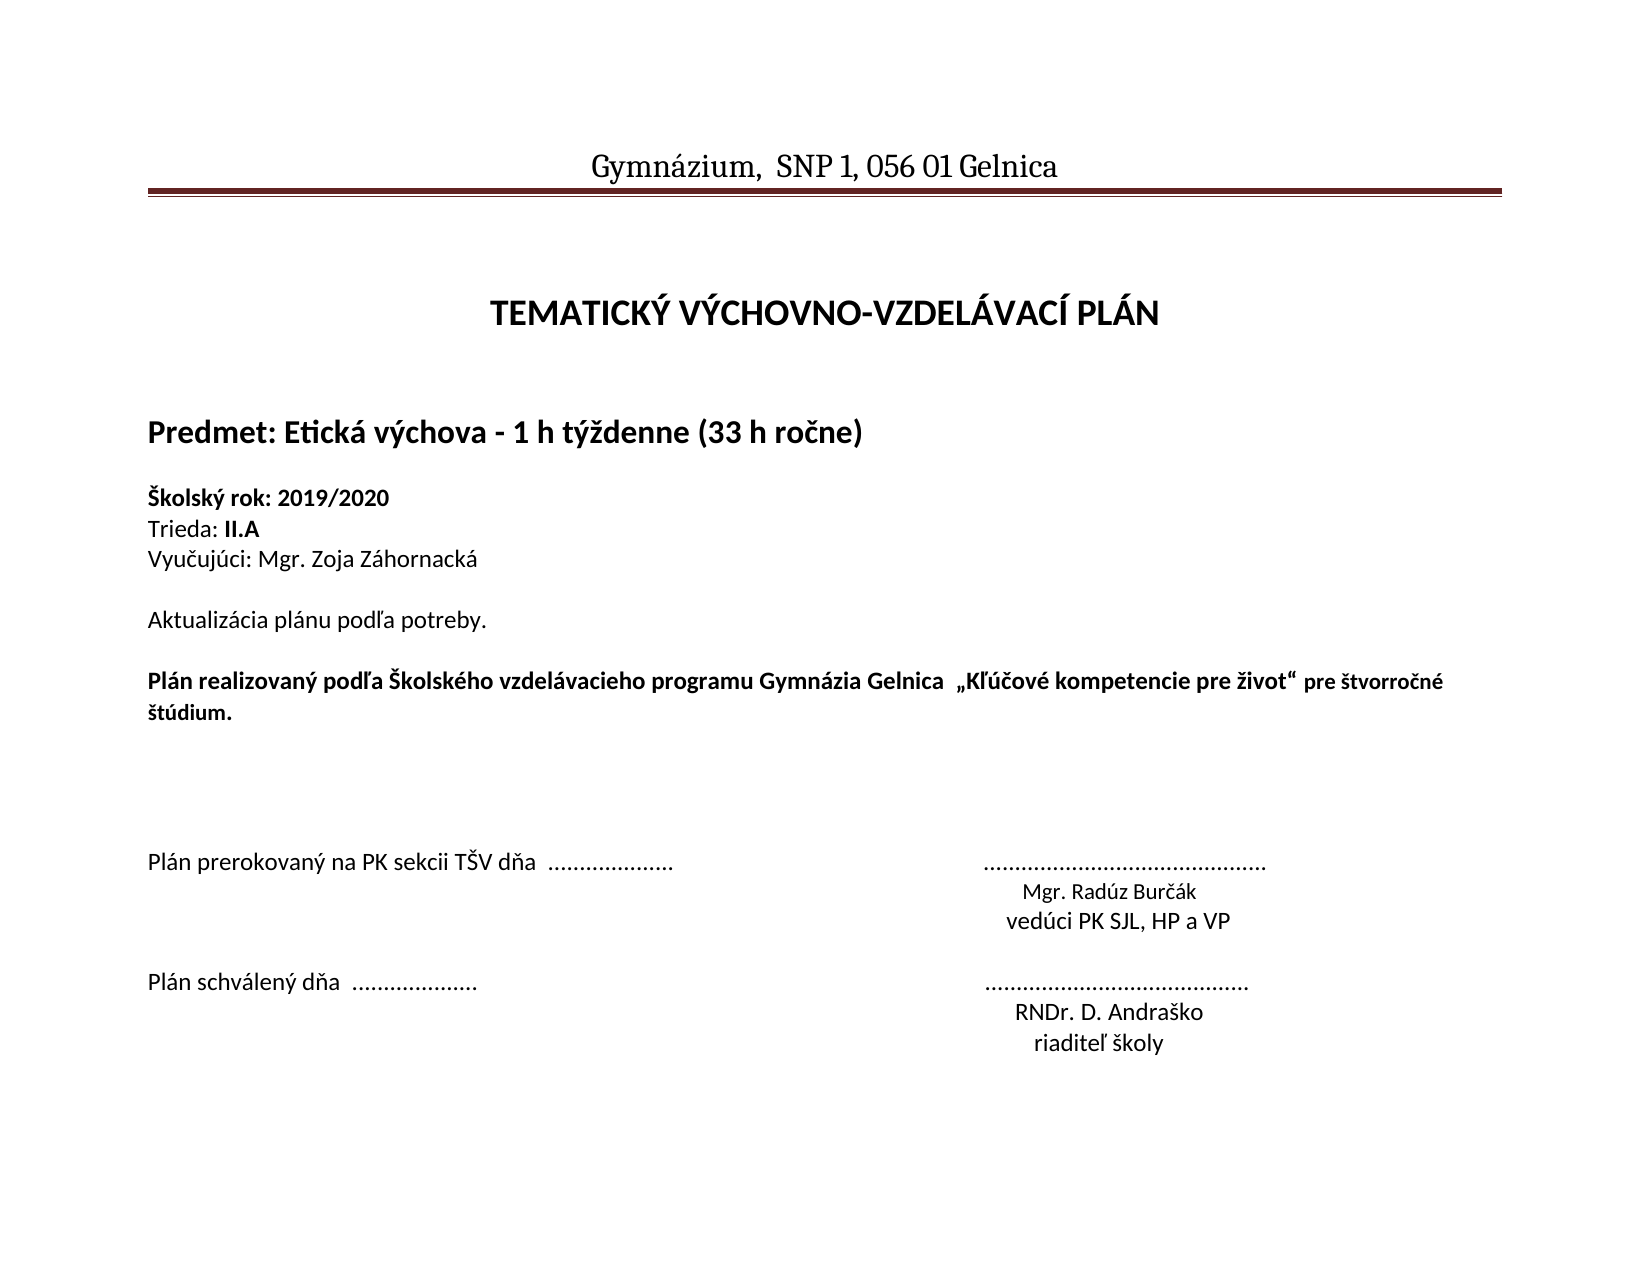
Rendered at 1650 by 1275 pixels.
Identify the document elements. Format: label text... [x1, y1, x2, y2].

text Predmet: Etická výchova - 1 h týždenne (33 h ročne) [148, 411, 1502, 452]
text Plán realizovaný podľa Školského vzdelávacieho programu Gymnázia Gelnica „Kľúčové kompetencie pre život“ pre štvorročné štúdium. [148, 666, 1502, 727]
text Aktualizácia plánu podľa potreby. [148, 604, 1502, 635]
text Plán schválený dňa .................... .......................................... [148, 966, 1502, 996]
text riaditeľ školy [148, 1027, 1502, 1057]
text Gymnázium, SNP 1, 056 01 Gelnica [148, 148, 1502, 188]
text Trieda: II.A [148, 513, 1502, 543]
text vedúci PK SJL, HP a VP [148, 905, 1502, 935]
text Školský rok: 2019/2020 [148, 482, 1502, 513]
text Mgr. Radúz Burčák [148, 877, 1502, 905]
text TEMATICKÝ VÝCHOVNO-VZDELÁVACÍ PLÁN [148, 289, 1502, 335]
text Plán prerokovaný na PK sekcii TŠV dňa .................... ............................................. [148, 846, 1502, 877]
text RNDr. D. Andraško [148, 996, 1502, 1027]
text Vyučujúci: Mgr. Zoja Záhornacká [148, 543, 1502, 574]
